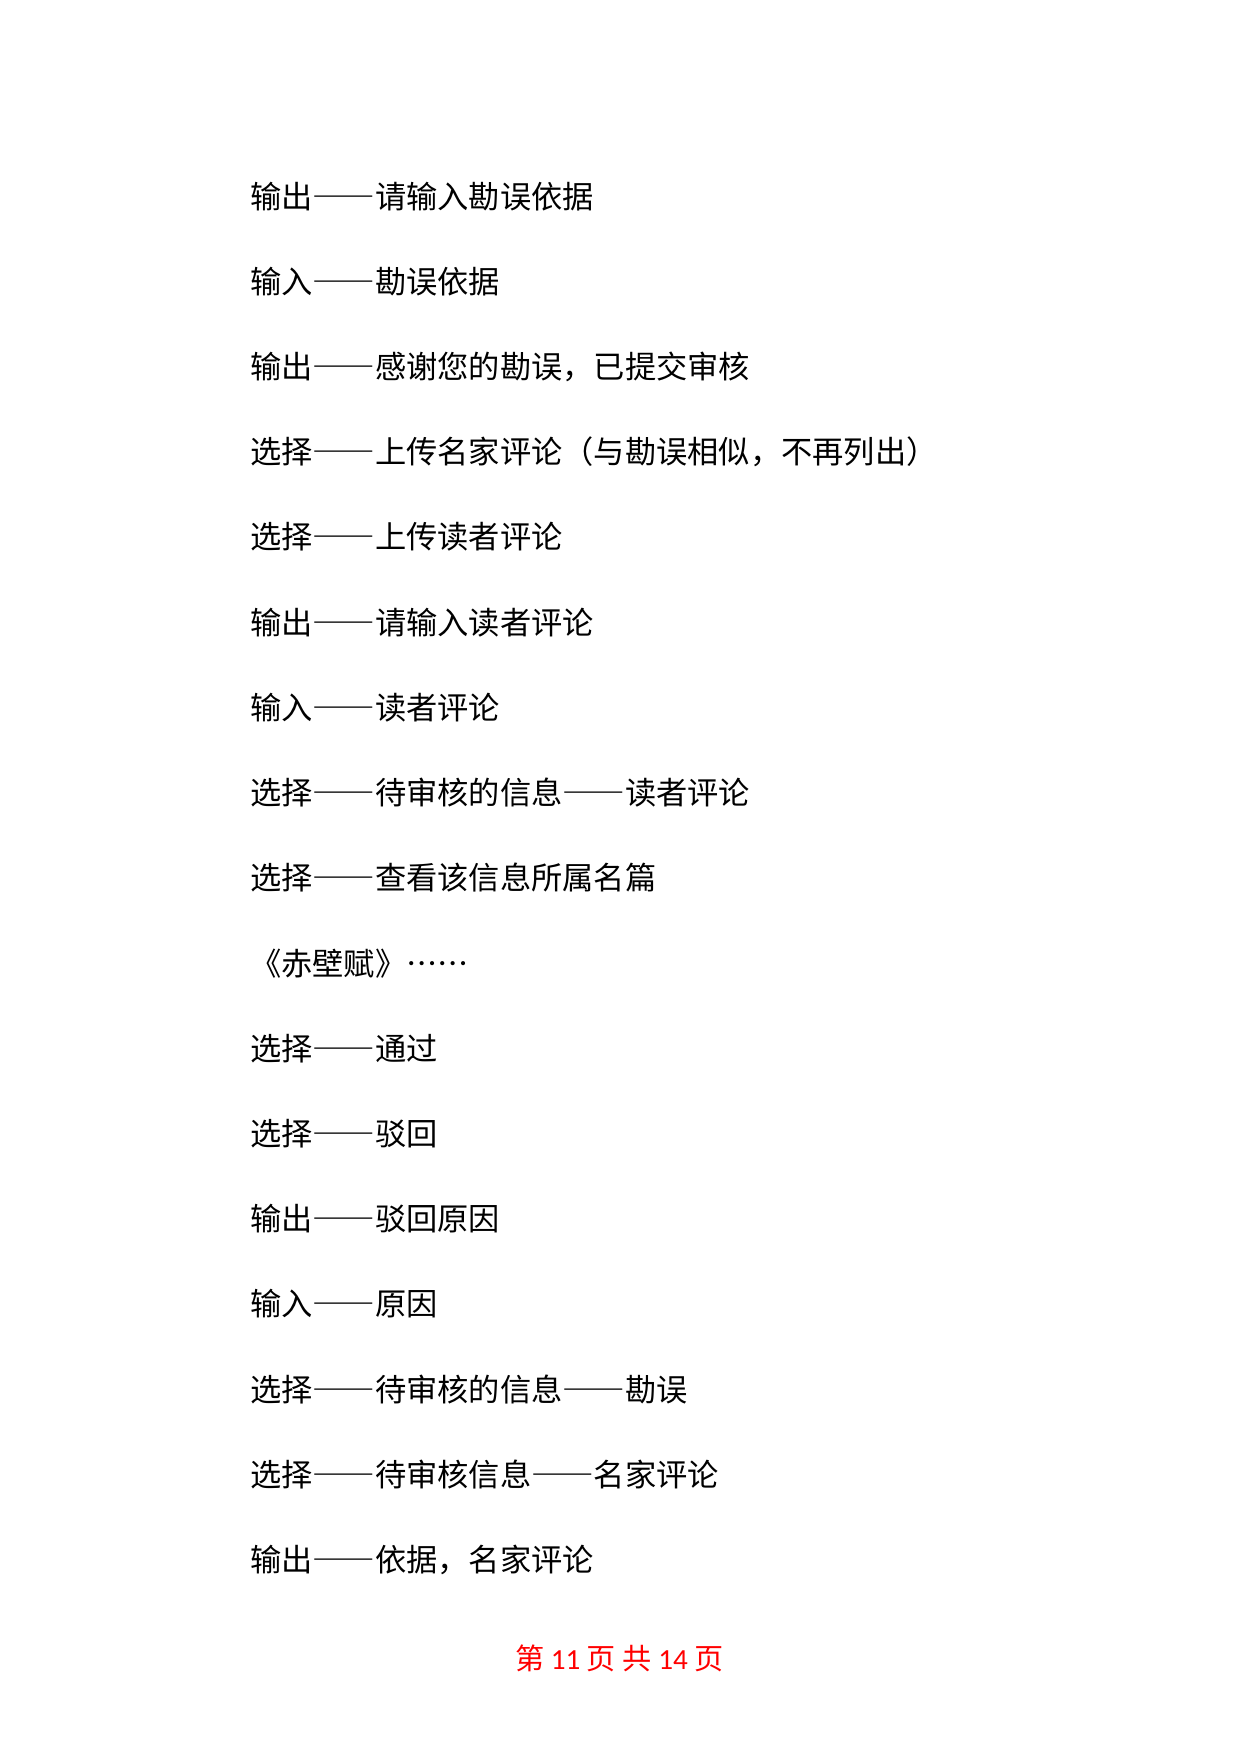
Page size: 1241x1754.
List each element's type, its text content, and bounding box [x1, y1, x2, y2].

text 选择——驳回 [187, 1099, 1053, 1164]
text 输出——请输入读者评论 [187, 588, 1053, 653]
text 选择——通过 [187, 1014, 1053, 1079]
text 输出——请输入勘误依据 [187, 162, 1053, 227]
text 输出——感谢您的勘误，已提交审核 [187, 332, 1053, 397]
text 选择——待审核的信息——勘误 [187, 1355, 1053, 1420]
text 输出——依据，名家评论 [187, 1525, 1053, 1590]
text 输入——读者评论 [187, 673, 1053, 738]
text 选择——查看该信息所属名篇 [187, 844, 1053, 909]
text 选择——待审核信息——名家评论 [187, 1440, 1053, 1505]
text 输出——驳回原因 [187, 1184, 1053, 1249]
text 《赤壁赋》…… [187, 929, 1053, 994]
text 输入——原因 [187, 1270, 1053, 1335]
text 输入——勘误依据 [187, 247, 1053, 312]
text 选择——上传读者评论 [187, 503, 1053, 568]
text 选择——上传名家评论（与勘误相似，不再列出） [187, 418, 1053, 483]
text 选择——待审核的信息——读者评论 [187, 758, 1053, 823]
